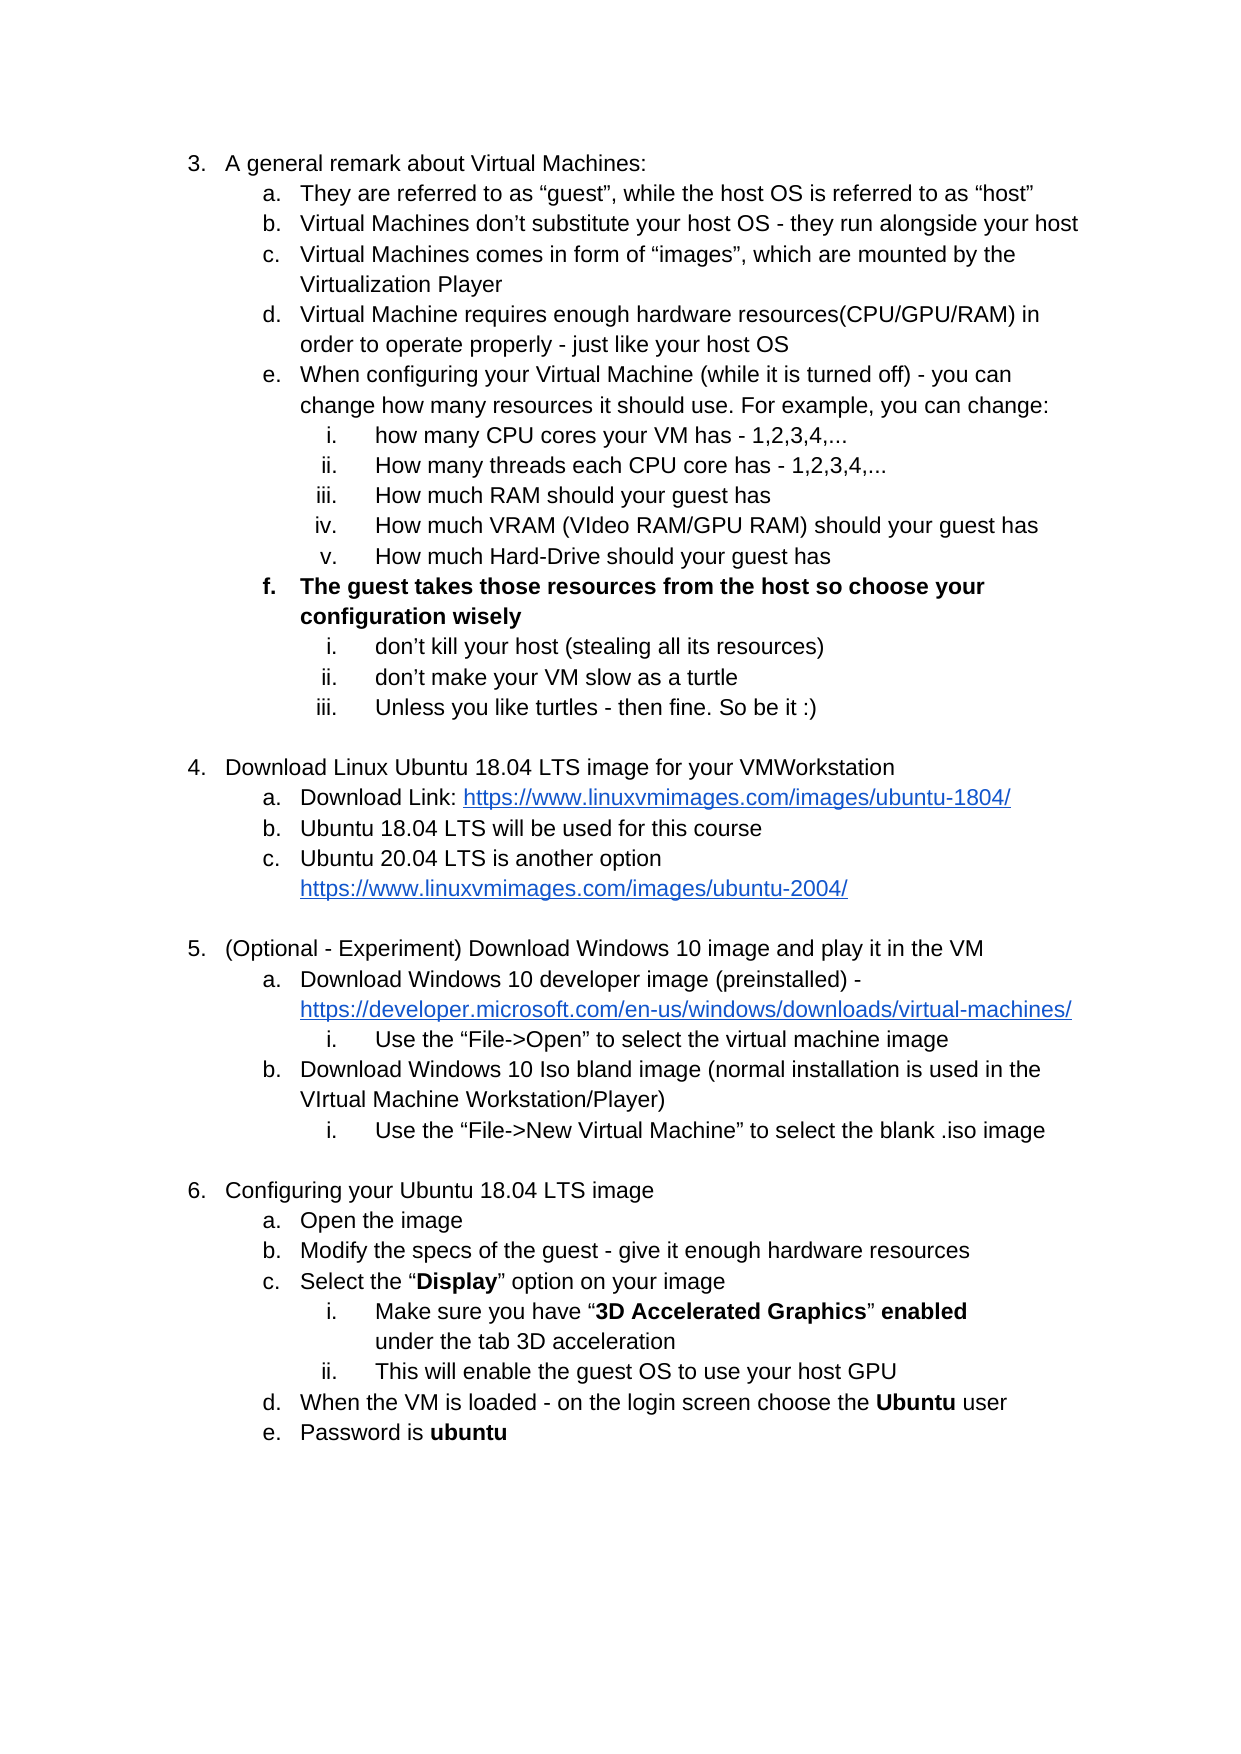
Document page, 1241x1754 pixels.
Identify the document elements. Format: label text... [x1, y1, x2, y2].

list How much Hard-Drive should your guest has [337, 543, 1090, 569]
list They are referred to as “guest”, while the host OS is referred to as “host” [262, 180, 1090, 207]
list Use the “File->Open” to select the virtual machine image [337, 1026, 1090, 1052]
list This will enable the guest OS to use your host GPU [337, 1358, 1090, 1385]
list (Optional - Experiment) Download Windows 10 image and play it in the VM [187, 935, 1090, 962]
list Use the “File->New Virtual Machine” to select the blank .iso image [337, 1117, 1090, 1173]
list Open the image [262, 1207, 1090, 1234]
list A general remark about Virtual Machines: [187, 150, 1090, 176]
list don’t make your VM slow as a turtle [337, 663, 1090, 690]
list Modify the specs of the guest - give it enough hardware resources [262, 1237, 1090, 1264]
list Unless you like turtles - then fine. So be it :) [337, 694, 1090, 750]
list Virtual Machine requires enough hardware resources(CPU/GPU/RAM) in order to operate properly - just like your host OS [262, 301, 1090, 358]
text https://developer.microsoft.com/en-us/windows/downloads/virtual-machines/ [225, 996, 1090, 1022]
list When configuring your Virtual Machine (while it is turned off) - you can change how many resources it should use. For example, you can change: [262, 361, 1090, 418]
list When the VM is loaded - on the login screen choose the Ubuntu user [262, 1388, 1090, 1415]
list Ubuntu 18.04 LTS will be used for this course [262, 814, 1090, 841]
list Download Windows 10 developer image (preinstalled) - [262, 966, 1090, 992]
list Download Link: https://www.linuxvmimages.com/images/ubuntu-1804/ [262, 784, 1090, 811]
list Password is ubuntu [262, 1419, 1090, 1445]
list How many threads each CPU core has - 1,2,3,4,... [337, 452, 1090, 478]
list Ubuntu 20.04 LTS is another option https://www.linuxvmimages.com/images/ubuntu-2004/ [262, 845, 1090, 901]
list Download Linux Ubuntu 18.04 LTS image for your VMWorkstation [187, 754, 1090, 781]
list don’t kill your host (stealing all its resources) [337, 633, 1090, 660]
list Make sure you have “3D Accelerated Graphics” enabled under the tab 3D acceleration [337, 1298, 1090, 1354]
list Download Windows 10 Iso bland image (normal installation is used in the VIrtual Machine Workstation/Player) [262, 1056, 1090, 1113]
list Virtual Machines comes in form of “images”, which are mounted by the Virtualization Player [262, 241, 1090, 297]
list Configuring your Ubuntu 18.04 LTS image [187, 1177, 1090, 1203]
list Select the “Display” option on your image [262, 1268, 1090, 1294]
list Virtual Machines don’t substitute your host OS - they run alongside your host [262, 210, 1090, 237]
list The guest takes those resources from the host so choose your configuration wisely [262, 573, 1090, 629]
list how many CPU cores your VM has - 1,2,3,4,... [337, 422, 1090, 448]
list How much RAM should your guest has [337, 482, 1090, 509]
list How much VRAM (VIdeo RAM/GPU RAM) should your guest has [337, 512, 1090, 539]
